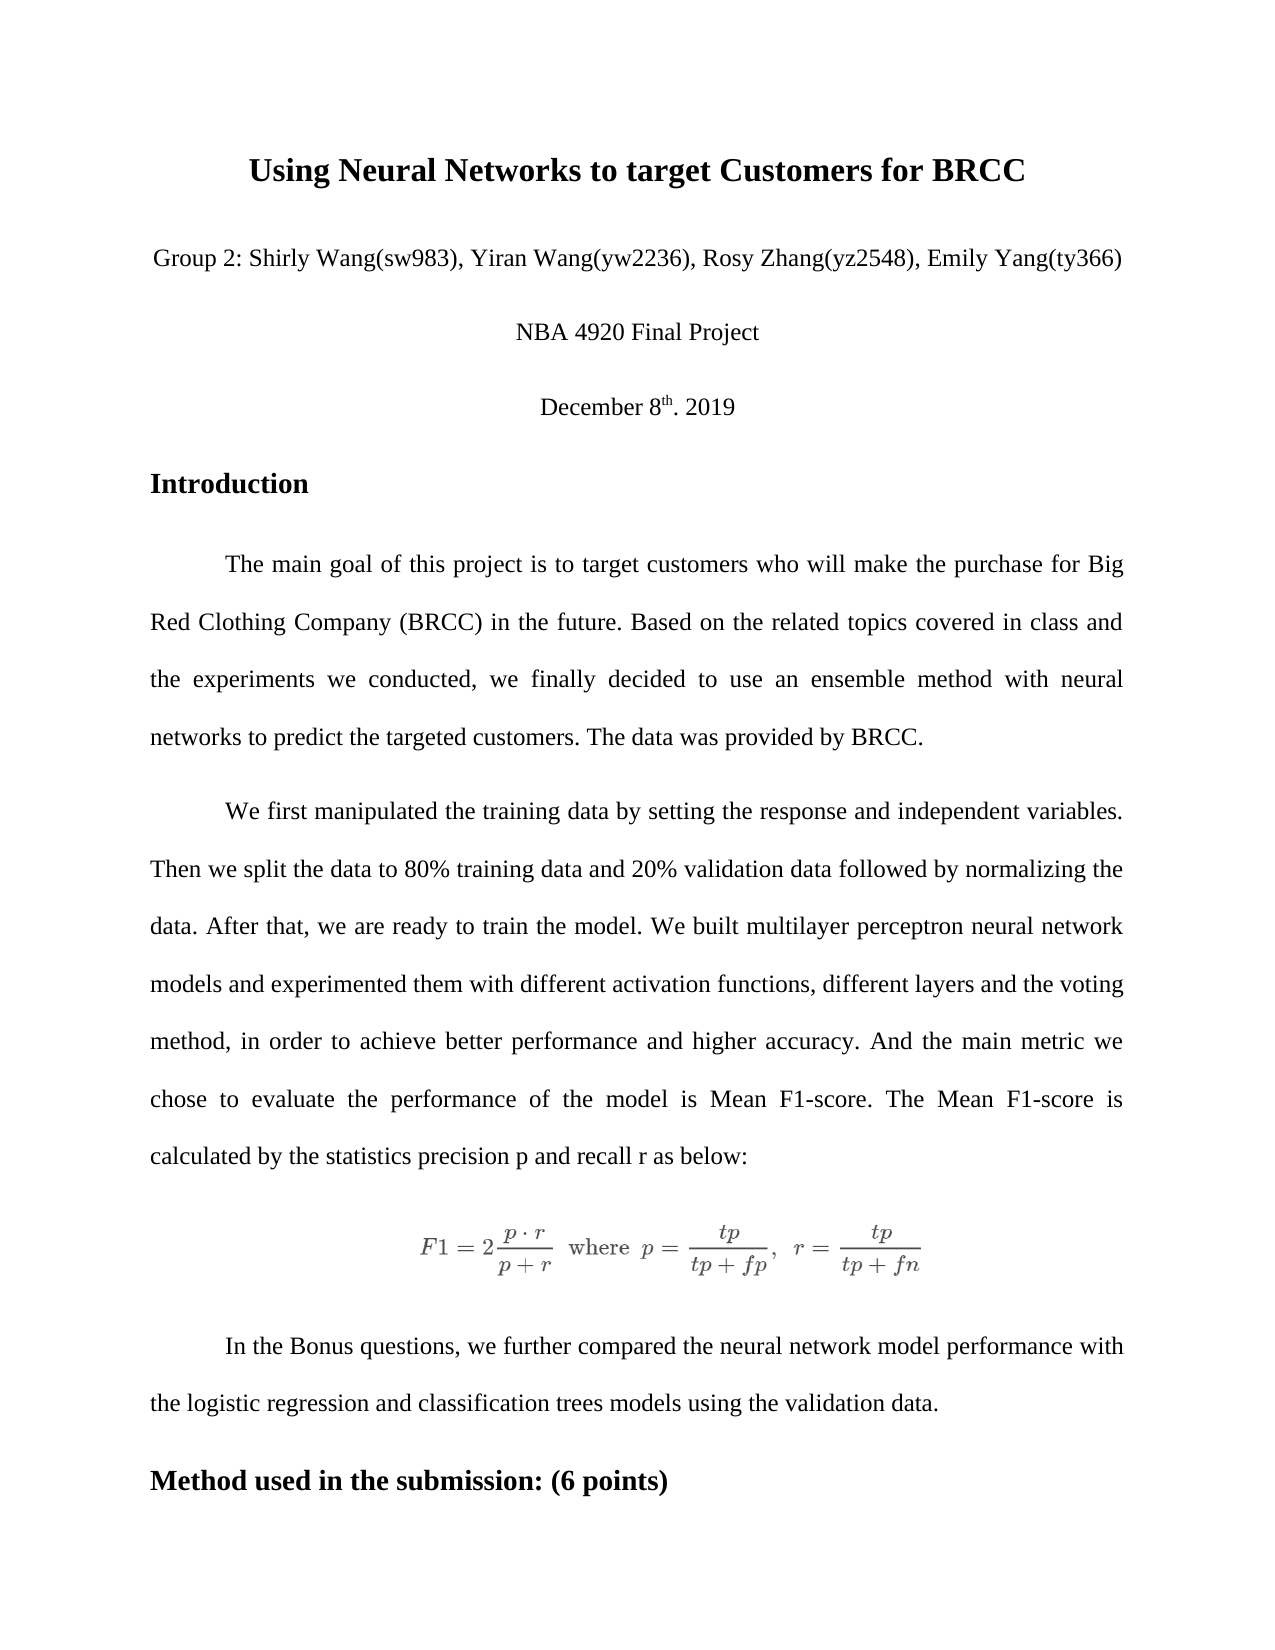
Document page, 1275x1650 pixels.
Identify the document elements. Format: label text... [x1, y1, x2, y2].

text We first manipulated the training data by setting the response and independent variables. Then we split the data to 80% training data and 20% validation data followed by normalizing the data. After that, we are ready to train the model. We built multilayer perceptron neural network models and experimented them with different activation functions, different layers and the voting method, in order to achieve better performance and higher accuracy. And the main metric we chose to evaluate the performance of the model is Mean F1-score. The Mean F1-score is calculated by the statistics precision p and recall r as below: [150, 796, 1125, 1170]
text NBA 4920 Final Project [150, 317, 1125, 346]
text Group 2: Shirly Wang(sw983), Yiran Wang(yw2236), Rosy Zhang(yz2548), Emily Yang(ty366) [150, 243, 1125, 272]
text December 8th. 2019 [150, 392, 1125, 420]
picture [413, 1215, 937, 1287]
text In the Bonus questions, we further compared the neural network model performance with the logistic regression and classification trees models using the validation data. [150, 1331, 1125, 1417]
text Using Neural Networks to target Customers for BRCC [150, 150, 1125, 188]
text Method used in the submission: (6 points) [150, 1463, 1125, 1496]
text Introduction [150, 466, 1125, 499]
text The main goal of this project is to target customers who will make the purchase for Big Red Clothing Company (BRCC) in the future. Based on the related topics covered in class and the experiments we conducted, we finally decided to use an ensemble method with neural networks to predict the targeted customers. The data was provided by BRCC. [150, 549, 1125, 751]
